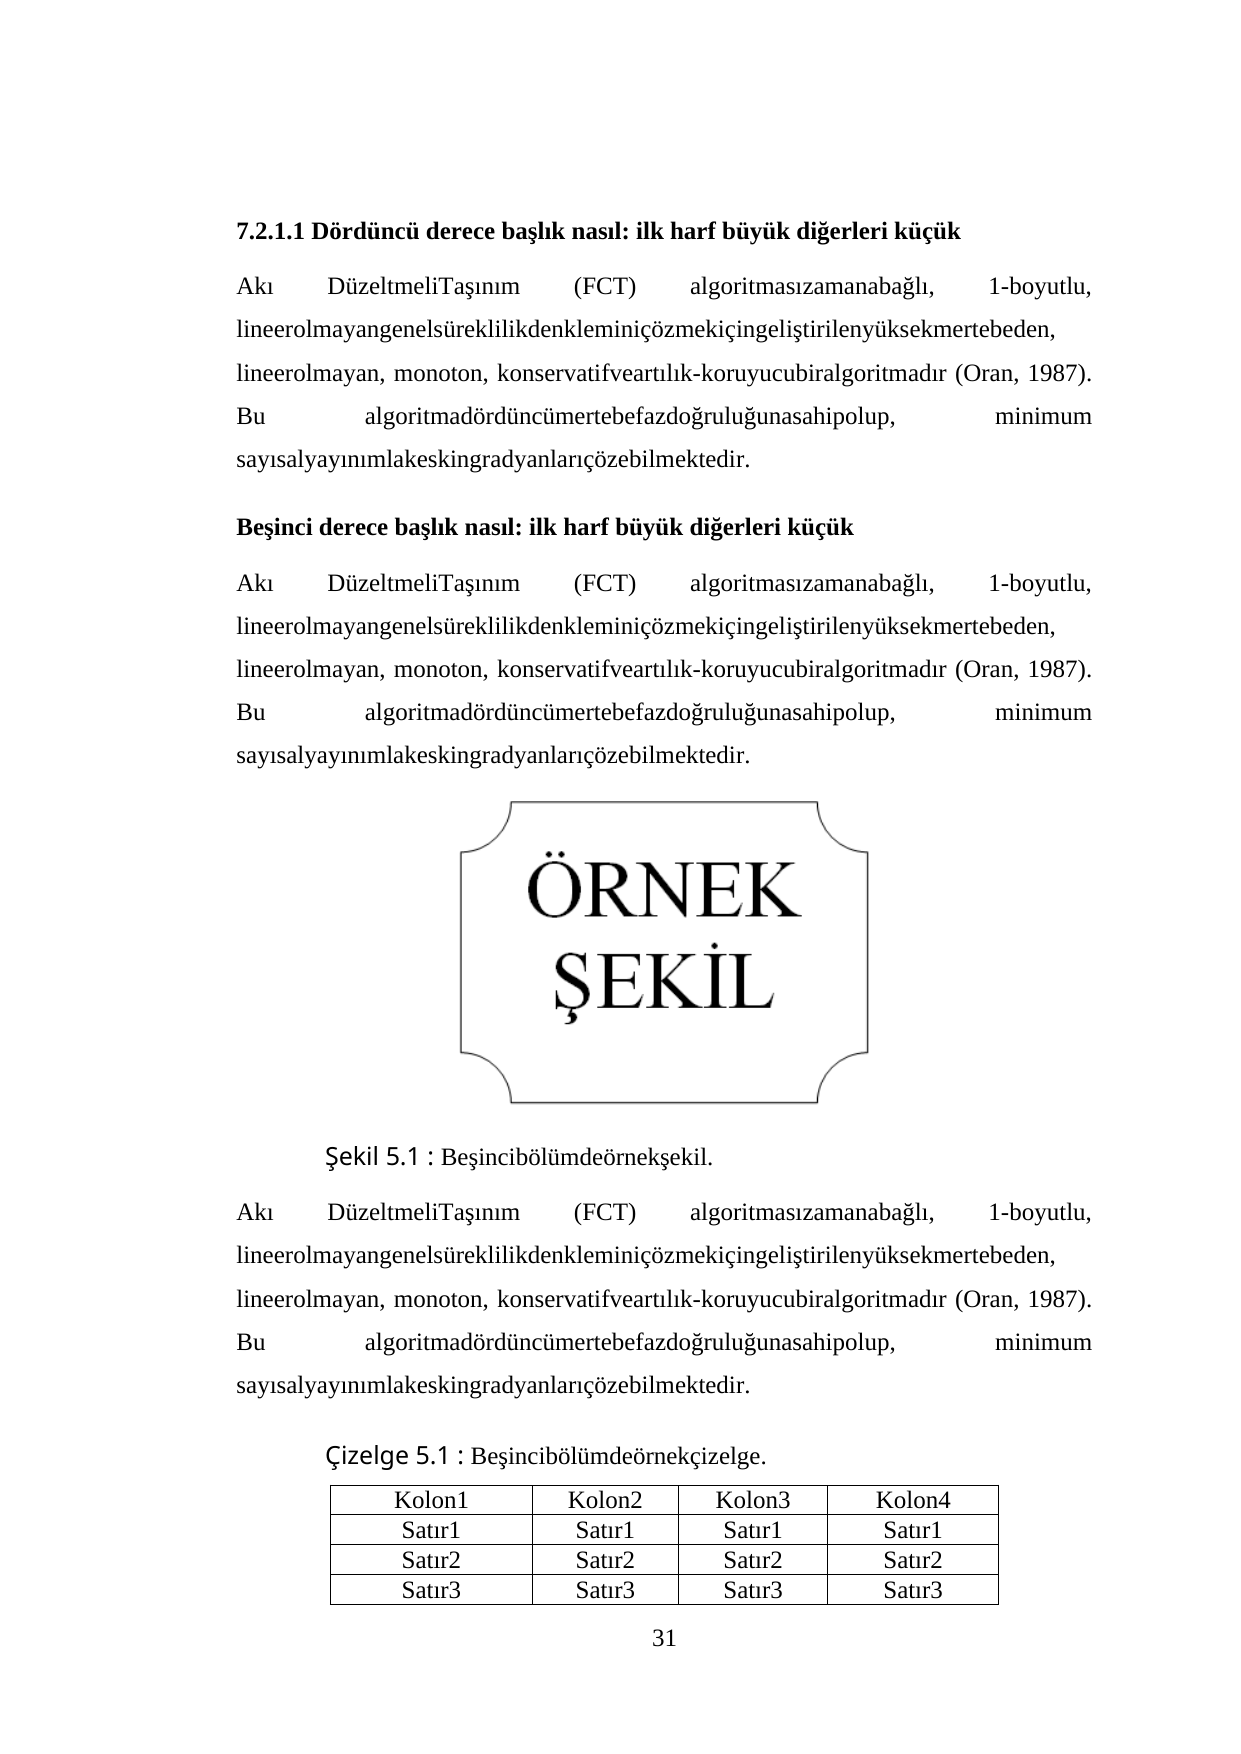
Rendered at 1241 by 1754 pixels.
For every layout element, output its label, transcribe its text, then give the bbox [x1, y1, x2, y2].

picture [448, 795, 880, 1112]
table_header Kolon2 [533, 1486, 678, 1514]
table_cell Satır3 [828, 1575, 998, 1604]
table_cell Satır3 [533, 1575, 678, 1604]
table_cell Satır2 [679, 1545, 827, 1574]
table_cell Satır3 [331, 1575, 532, 1604]
table_cell Satır3 [679, 1575, 827, 1604]
table_cell Satır2 [533, 1545, 678, 1574]
table_cell Satır1 [533, 1515, 678, 1544]
table_header Kolon4 [828, 1486, 998, 1514]
text Dördüncü derece başlık nasıl: ilk harf büyük diğerleri küçük [236, 216, 1092, 244]
table_cell Satır1 [828, 1515, 998, 1544]
table_cell Satır2 [828, 1545, 998, 1574]
text Beşincibölümdeörnekçizelge. [325, 1438, 1092, 1472]
table_cell Satır1 [679, 1515, 827, 1544]
text Beşincibölümdeörnekşekil. [325, 1138, 1092, 1172]
table_header Kolon3 [679, 1486, 827, 1514]
text Beşinci derece başlık nasıl: ilk harf büyük diğerleri küçük [236, 512, 1092, 541]
table_cell Satır1 [331, 1515, 532, 1544]
table_cell Satır2 [331, 1545, 532, 1574]
table_header Kolon1 [331, 1486, 532, 1514]
